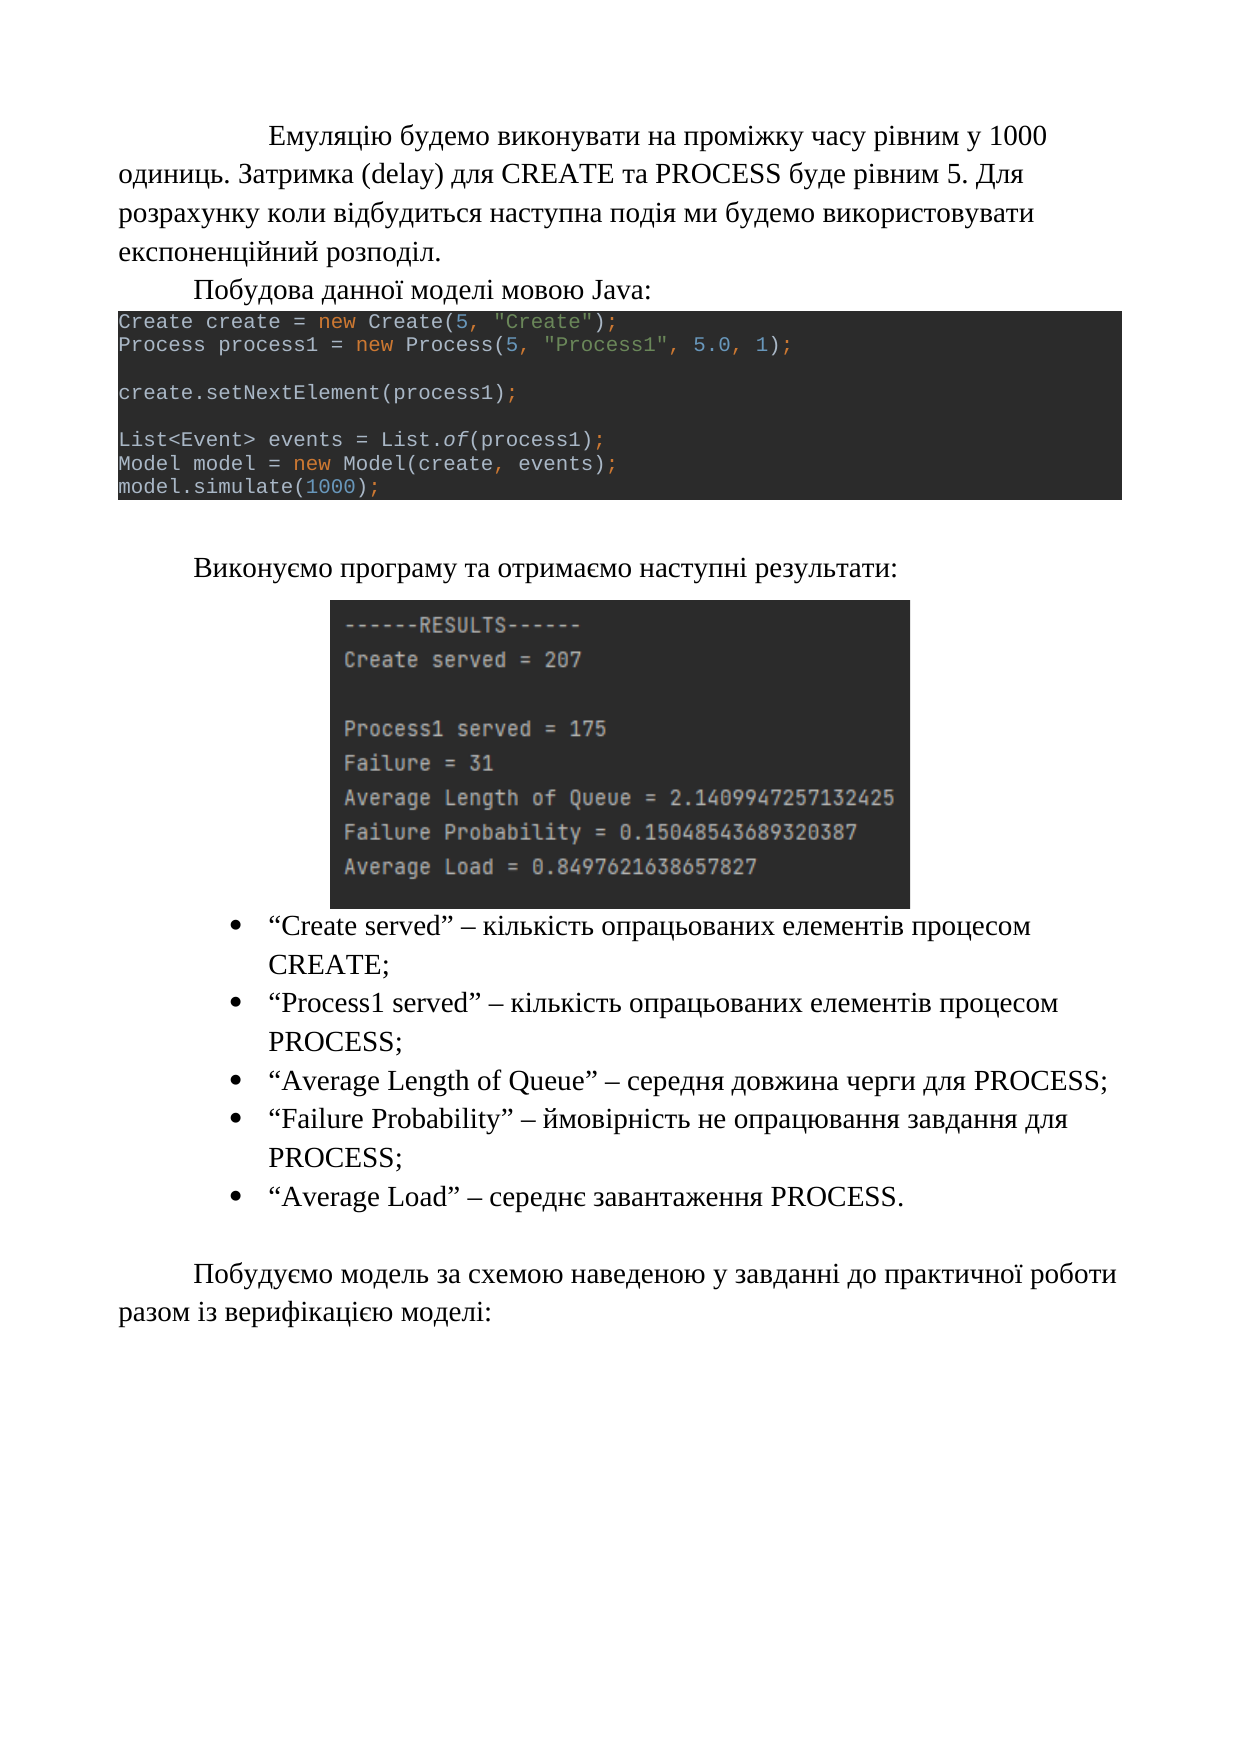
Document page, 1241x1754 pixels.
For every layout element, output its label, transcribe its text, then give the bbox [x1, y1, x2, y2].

list “Failure Probability” – ймовірність не опрацювання завдання для PROCESS; [231, 1101, 1122, 1174]
text Побудова данної моделі мовою Java: [118, 272, 1122, 306]
list “Average Length of Queue” – середня довжина черги для PROCESS; [231, 1063, 1122, 1096]
list “Average Load” – середнє завантаження PROCESS. [231, 1179, 1122, 1212]
list “Process1 served” – кількість опрацьованих елементів процесом PROCESS; [231, 986, 1122, 1058]
text Побудуємо модель за схемою наведеною у завданні до практичної роботи разом із верифікацією моделі: [118, 1256, 1122, 1328]
list “Create served” – кількість опрацьованих елементів процесом CREATE; [231, 908, 1122, 981]
picture [330, 600, 911, 909]
text Виконуємо програму та отримаємо наступні результати: [118, 550, 1122, 584]
text Create create = new Create(5, "Create"); Process process1 = new Process(5, "Process1", 5.0, 1); create.setNextElement(process1); List<Event> events = List.of(process1); Model model = new Model(create, events); model.simulate(1000); [118, 311, 1122, 500]
text Емуляцію будемо виконувати на проміжку часу рівним у 1000 одиниць. Затримка (delay) для CREATE та PROCESS буде рівним 5. Для розрахунку коли відбудиться наступна подія ми будемо використовувати експоненційний розподіл. [118, 118, 1122, 267]
